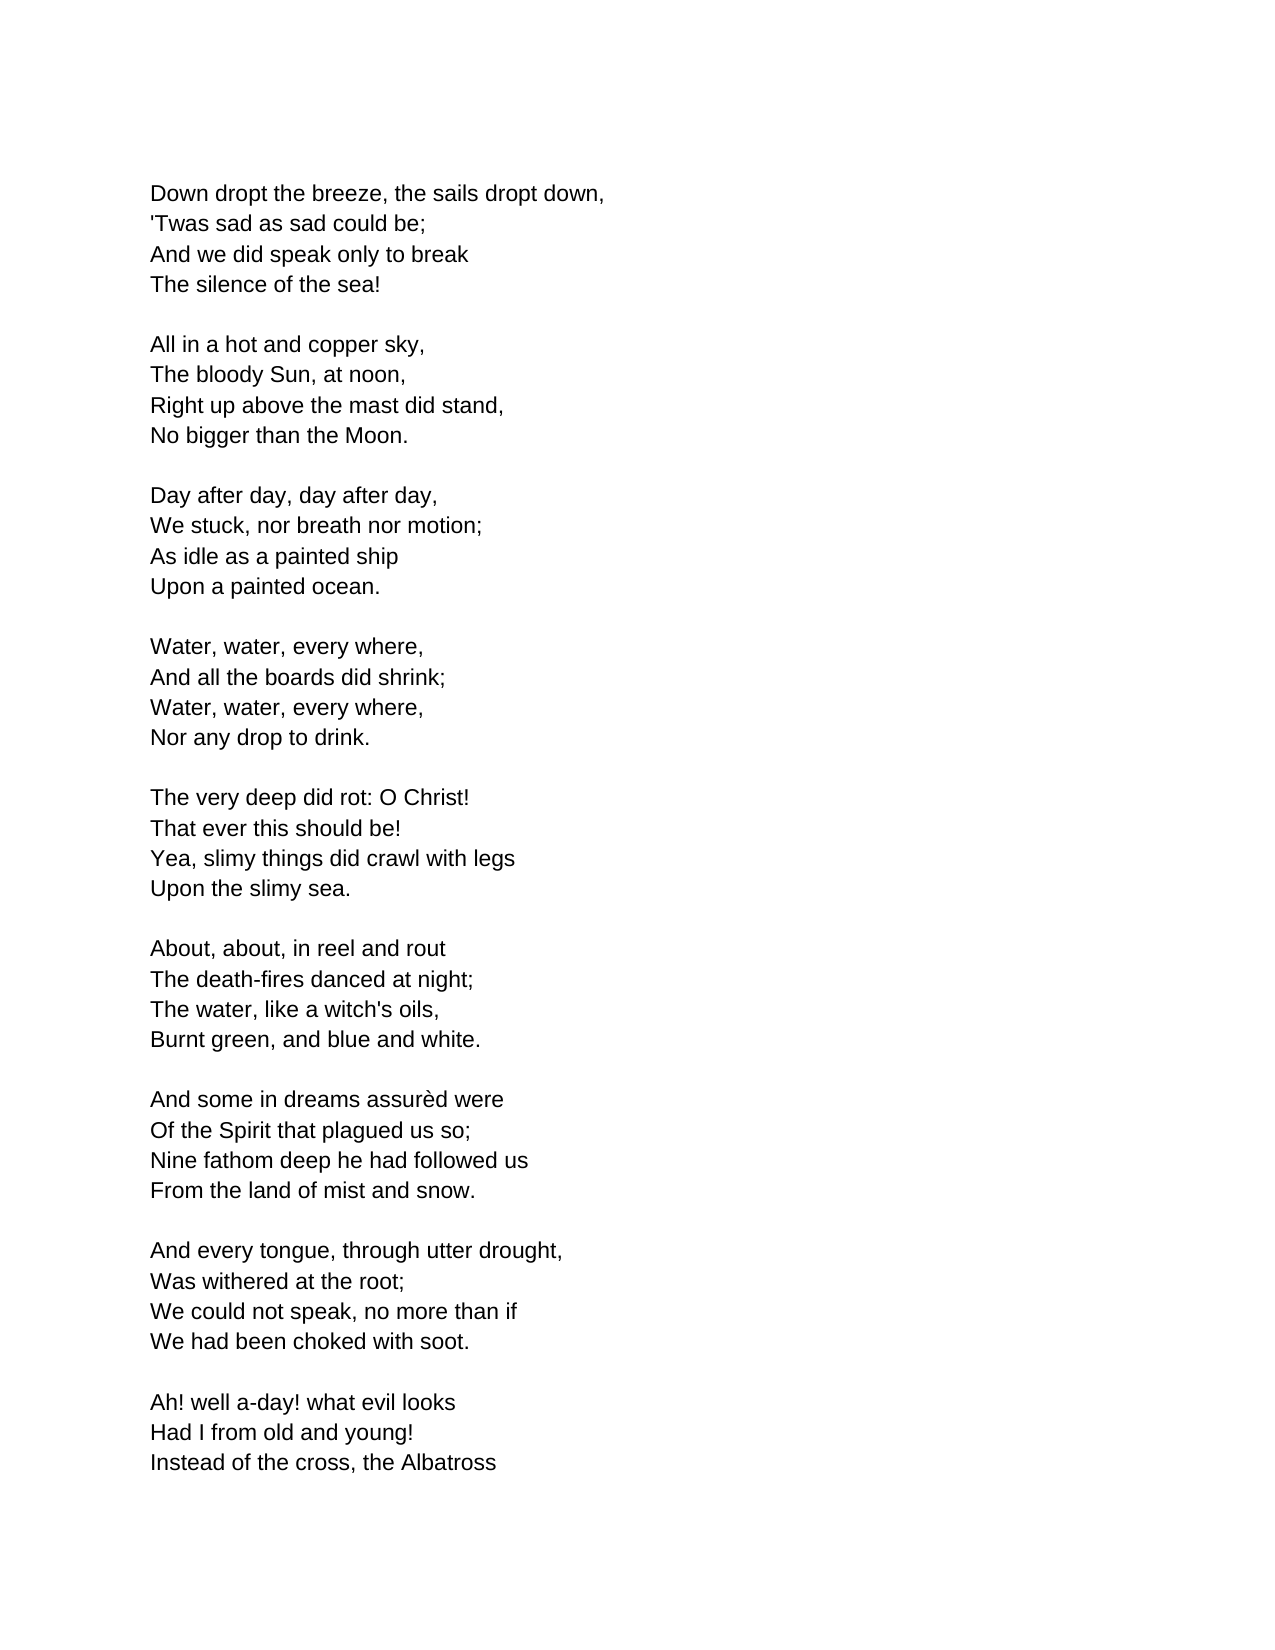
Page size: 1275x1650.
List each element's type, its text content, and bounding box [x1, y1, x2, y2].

text That ever this should be! [150, 814, 1125, 841]
text Ah! well a-day! what evil looks [150, 1388, 1125, 1415]
text The very deep did rot: O Christ! [150, 784, 1125, 811]
text Down dropt the breeze, the sails dropt down, [150, 180, 1125, 207]
text Upon the slimy sea. [150, 875, 1125, 901]
text All in a hot and copper sky, [150, 331, 1125, 358]
text Burnt green, and blue and white. [150, 1026, 1125, 1052]
text No bigger than the Moon. [150, 422, 1125, 448]
text The bloody Sun, at noon, [150, 361, 1125, 388]
text Right up above the mast did stand, [150, 392, 1125, 418]
text Upon a painted ocean. [150, 573, 1125, 599]
text Nine fathom deep he had followed us [150, 1147, 1125, 1173]
text And every tongue, through utter drought, [150, 1237, 1125, 1264]
text Instead of the cross, the Albatross [150, 1449, 1125, 1475]
text We stuck, nor breath nor motion; [150, 512, 1125, 539]
text Water, water, every where, [150, 633, 1125, 660]
text Water, water, every where, [150, 694, 1125, 720]
text About, about, in reel and rout [150, 935, 1125, 962]
text Of the Spirit that plagued us so; [150, 1117, 1125, 1143]
text Was withered at the root; [150, 1268, 1125, 1294]
text Yea, slimy things did crawl with legs [150, 845, 1125, 871]
text Day after day, day after day, [150, 482, 1125, 509]
text The silence of the sea! [150, 271, 1125, 297]
text We had been choked with soot. [150, 1328, 1125, 1354]
text As idle as a painted ship [150, 543, 1125, 569]
text Nor any drop to drink. [150, 724, 1125, 750]
text Had I from old and young! [150, 1419, 1125, 1445]
text 'Twas sad as sad could be; [150, 210, 1125, 237]
text We could not speak, no more than if [150, 1298, 1125, 1324]
text And we did speak only to break [150, 241, 1125, 267]
text And some in dreams assurèd were [150, 1086, 1125, 1113]
text From the land of mist and snow. [150, 1177, 1125, 1203]
text The death-fires danced at night; [150, 966, 1125, 992]
text And all the boards did shrink; [150, 663, 1125, 690]
text The water, like a witch's oils, [150, 996, 1125, 1022]
